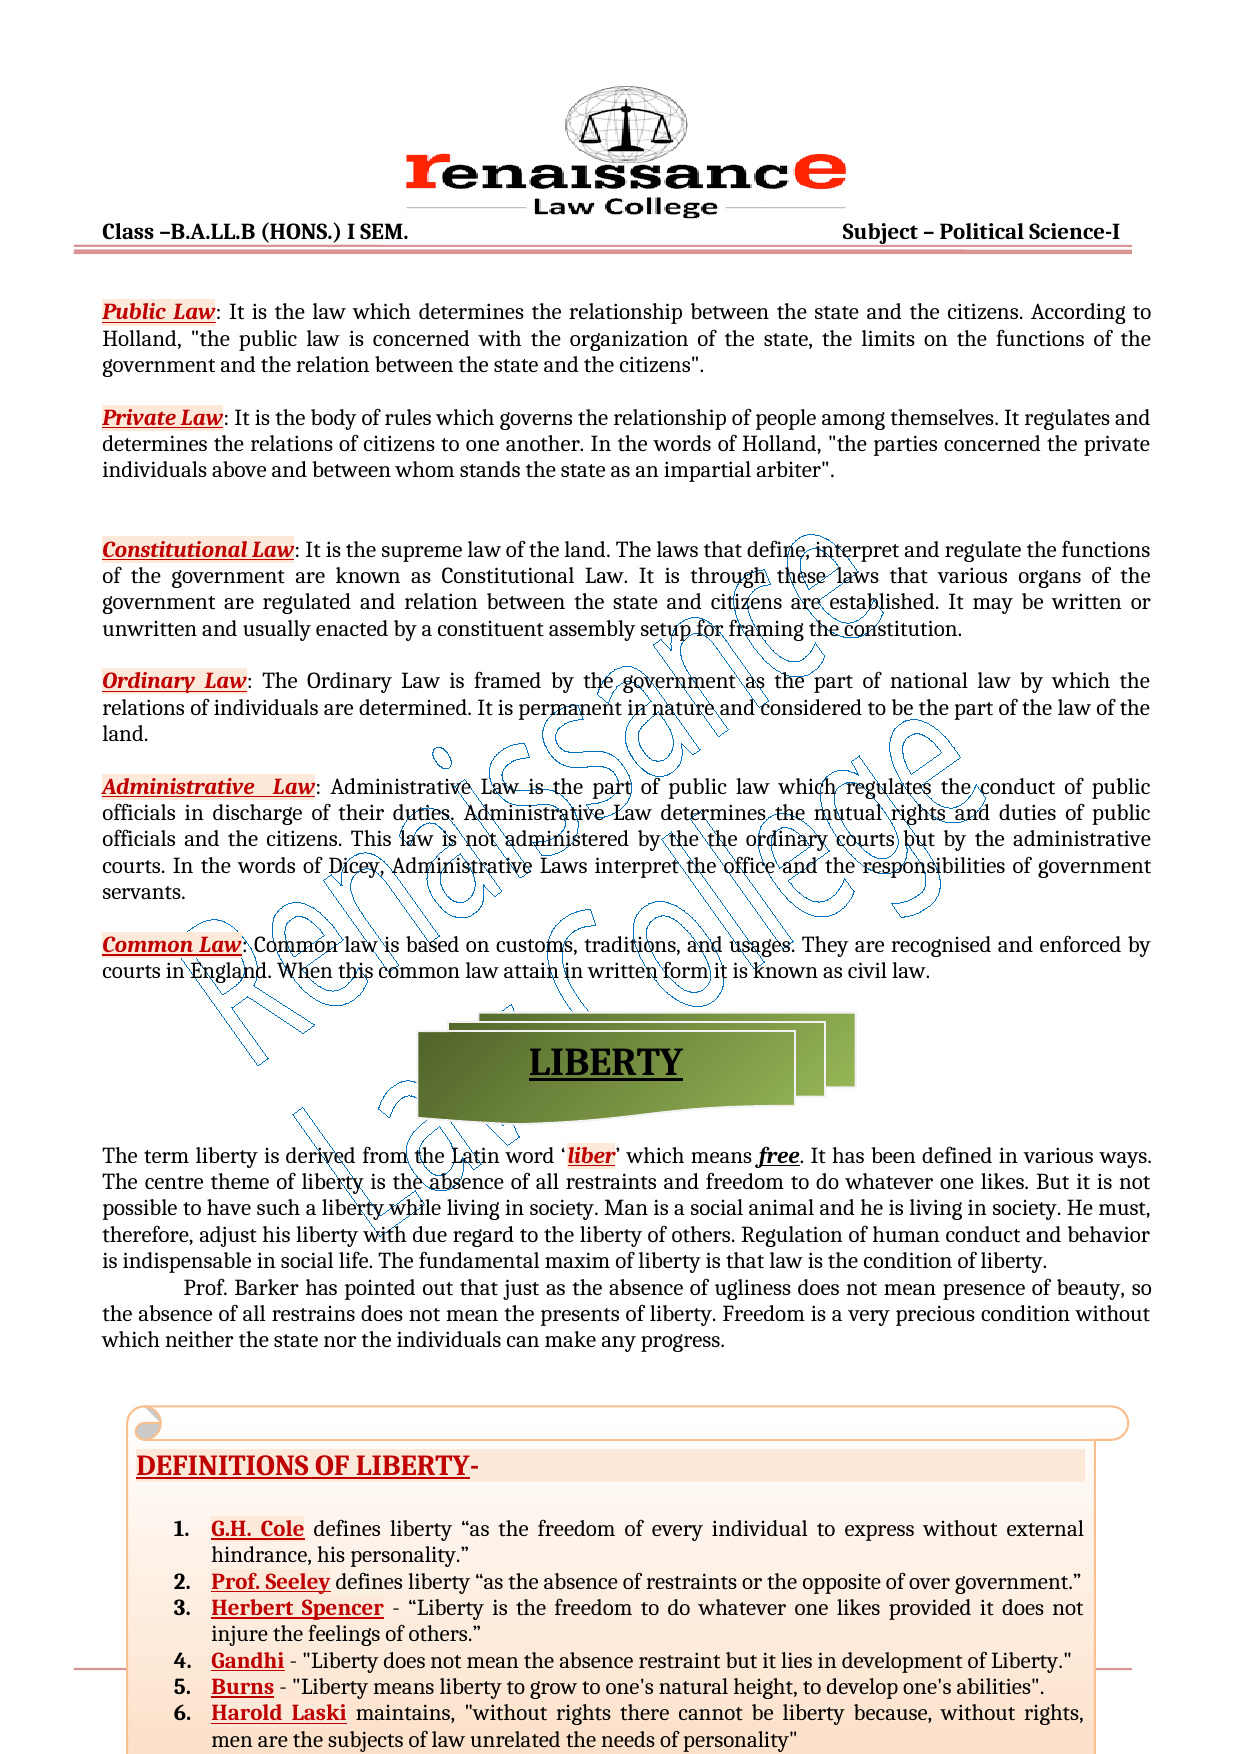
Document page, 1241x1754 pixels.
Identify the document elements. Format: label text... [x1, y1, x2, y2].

text Constitutional Law: It is the supreme law of the land. The laws that define, interpret and regulate the functions of the government are known as Constitutional Law. It is through these laws that various organs of the government are regulated and relation between the state and citizens are established. It may be written or unwritten and usually enacted by a constituent assembly setup for framing the constitution. [102, 536, 1153, 642]
text Prof. Barker has pointed out that just as the absence of ugliness does not mean presence of beauty, so the absence of all restrains does not mean the presents of liberty. Freedom is a very precious condition without which neither the state nor the individuals can make any progress. [102, 1274, 1153, 1353]
text The term liberty is derived from the Latin word ‘liber’ which means free. It has been defined in various ways. The centre theme of liberty is the absence of all restraints and freedom to do whatever one likes. But it is not possible to have such a liberty while living in society. Man is a social animal and he is living in society. He must, therefore, adjust his liberty with due regard to the liberty of others. Regulation of human conduct and behavior is indispensable in social life. The fundamental maxim of liberty is that law is the condition of liberty. [102, 1142, 1153, 1274]
text Ordinary Law: The Ordinary Law is framed by the government as the part of national law by which the relations of individuals are determined. It is permanent in nature and considered to be the part of the law of the land. [102, 668, 1153, 747]
picture [382, 84, 874, 219]
text Common Law: Common law is based on customs, traditions, and usages. They are recognised and enforced by courts in England. When this common law attain in written form it is known as civil law. [102, 932, 1153, 984]
text Administrative Law: Administrative Law is the part of public law which regulates the conduct of public officials in discharge of their duties. Administrative Law determines the mutual rights and duties of public officials and the citizens. This law is not administered by the the ordinary courts but by the administrative courts. In the words of Dicey, Administrative Laws interpret the office and the responsibilities of government servants. [102, 773, 1153, 905]
text Private Law: It is the body of rules which governs the relationship of people among themselves. It regulates and determines the relations of citizens to one another. In the words of Holland, "the parties concerned the private individuals above and between whom stands the state as an impartial arbiter". [102, 404, 1153, 484]
text Public Law: It is the law which determines the relationship between the state and the citizens. According to Holland, "the public law is concerned with the organization of the state, the limits on the functions of the government and the relation between the state and the citizens". [102, 299, 1153, 378]
